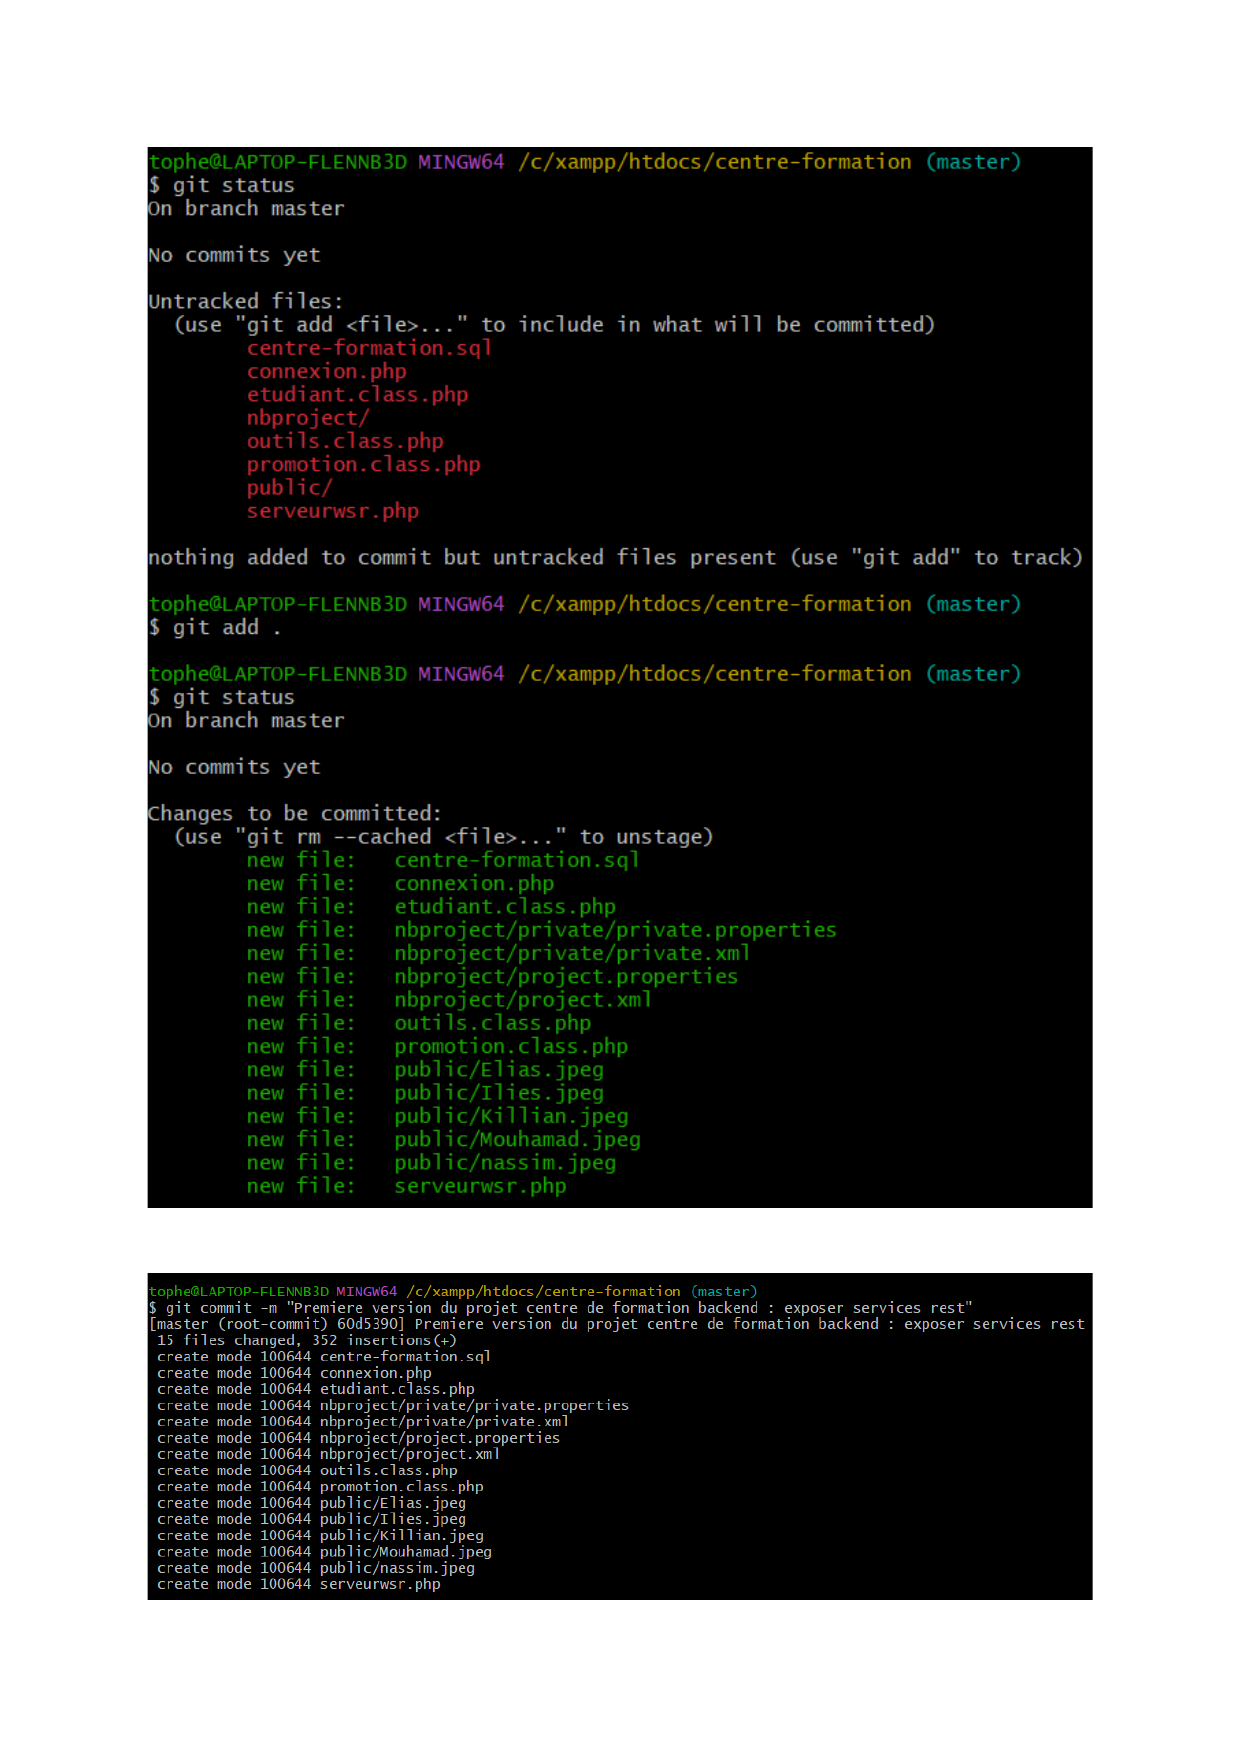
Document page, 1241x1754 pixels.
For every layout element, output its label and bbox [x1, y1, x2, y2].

picture [147, 147, 1093, 1208]
picture [147, 1273, 1093, 1600]
